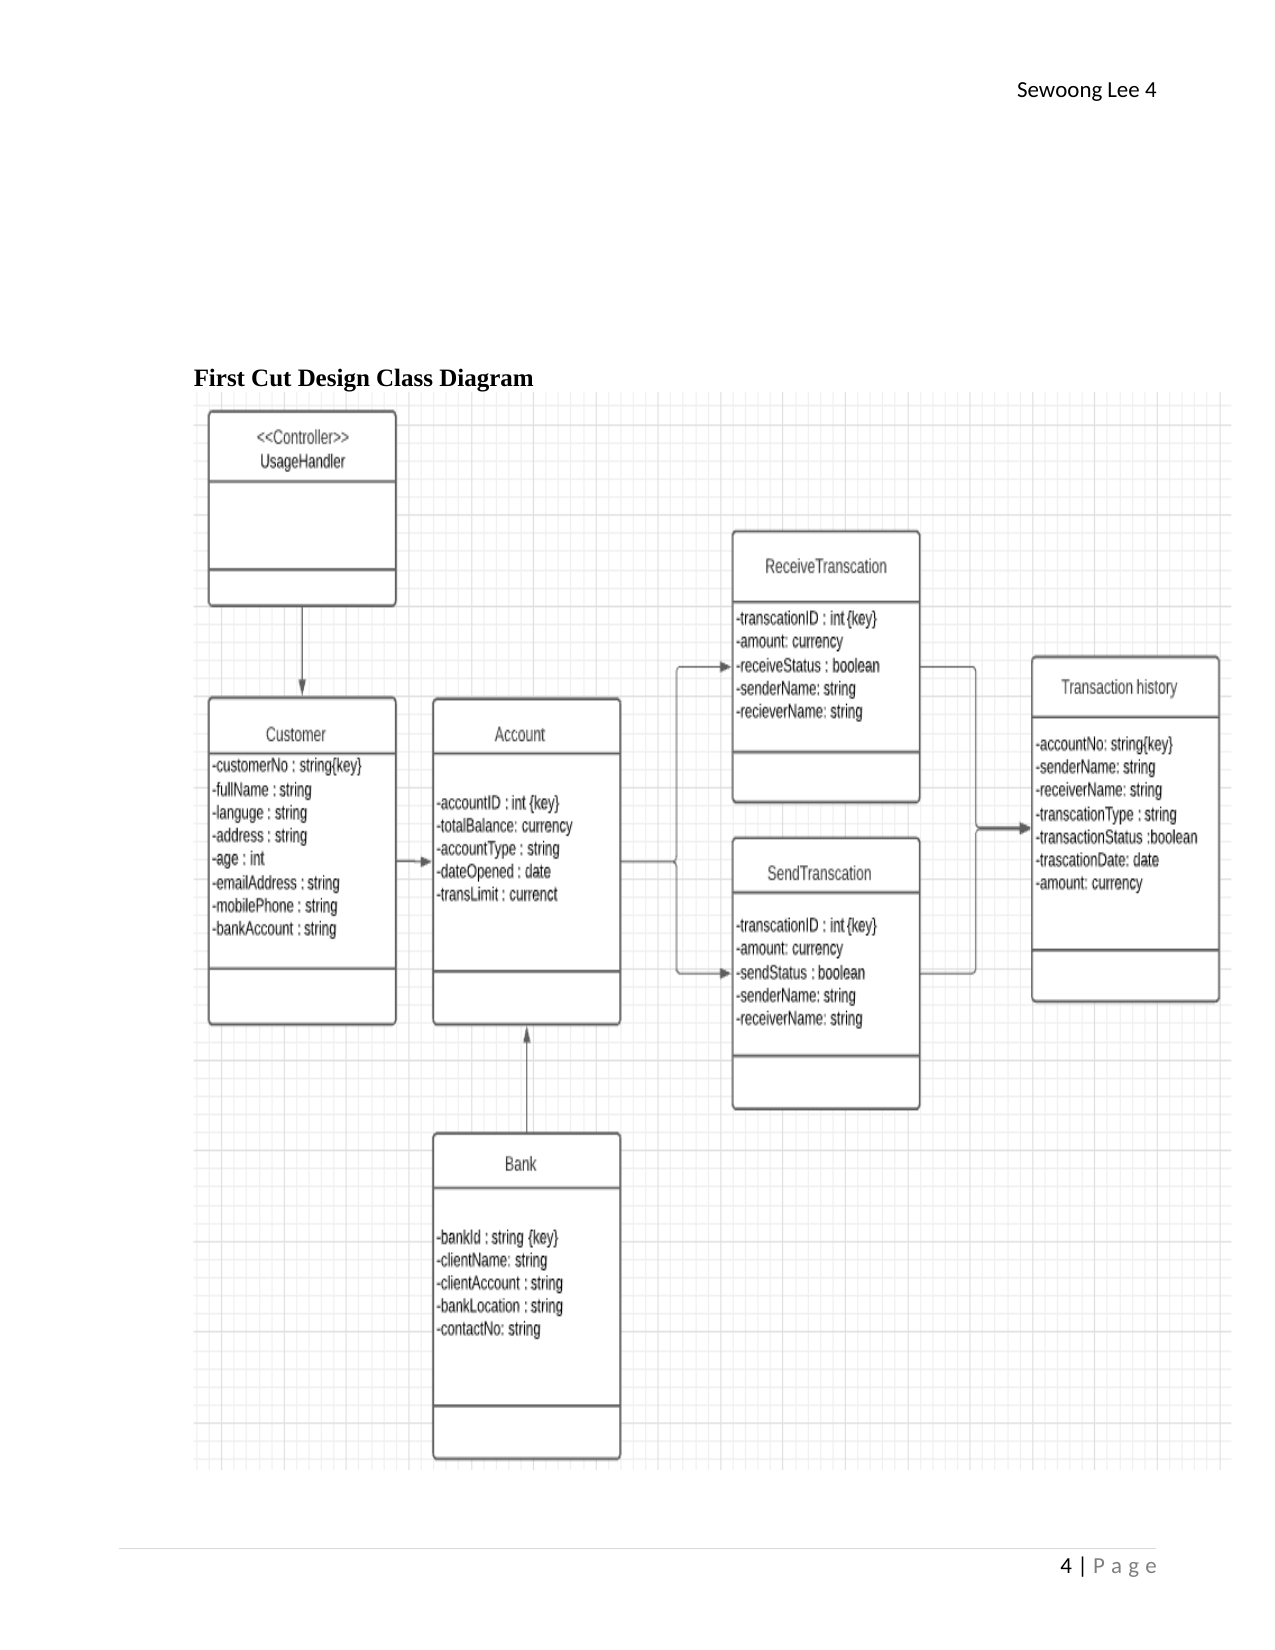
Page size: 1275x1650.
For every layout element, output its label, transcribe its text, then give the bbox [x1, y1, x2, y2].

picture [193, 392, 1232, 1470]
list First Cut Design Class Diagram [193, 363, 1165, 392]
